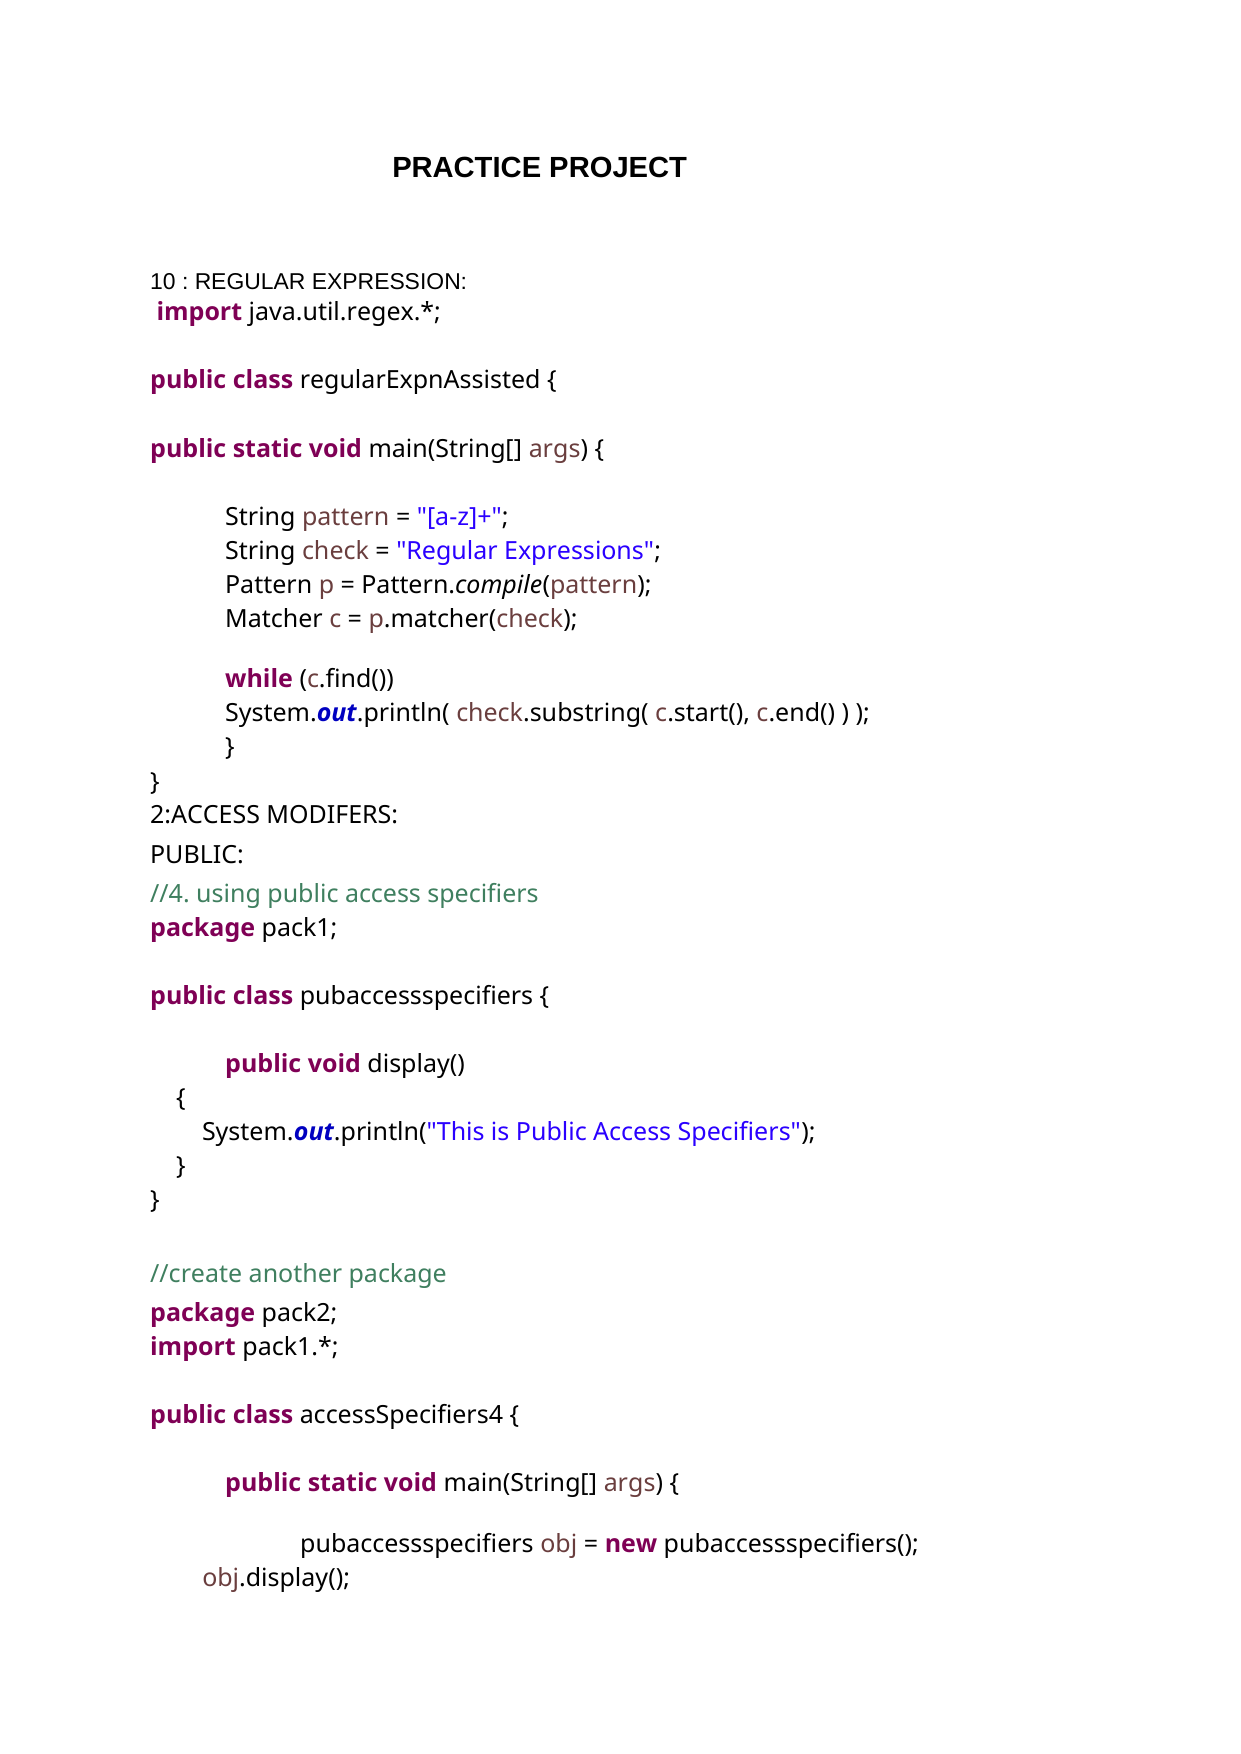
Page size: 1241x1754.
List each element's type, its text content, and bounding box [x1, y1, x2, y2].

text public class regularExpnAssisted { [150, 362, 1090, 396]
text 10 : REGULAR EXPRESSION: [150, 268, 1090, 294]
text Matcher c = p.matcher(check); [150, 601, 1090, 634]
text System.out.println( check.substring( c.start(), c.end() ) ); [150, 695, 1090, 729]
text String pattern = "[a-z]+"; [150, 498, 1090, 532]
text public void display() [150, 1046, 1090, 1080]
text public class accessSpecifiers4 { [150, 1397, 1090, 1431]
text obj.display(); [150, 1559, 1090, 1593]
text //4. using public access specifiers [150, 876, 1090, 909]
text pubaccessspecifiers obj = new pubaccessspecifiers(); [150, 1525, 1090, 1559]
text } [150, 1182, 1090, 1216]
text System.out.println("This is Public Access Specifiers"); [150, 1114, 1090, 1148]
text 2:ACCESS MODIFERS: [150, 797, 1090, 831]
text import pack1.*; [150, 1328, 1090, 1363]
text public static void main(String[] args) { [150, 1465, 1090, 1499]
text //create another package [150, 1255, 1090, 1289]
text package pack1; [150, 909, 1090, 944]
text public static void main(String[] args) { [150, 430, 1090, 464]
text String check = "Regular Expressions"; [150, 532, 1090, 566]
text Pattern p = Pattern.compile(pattern); [150, 566, 1090, 601]
text public class pubaccessspecifiers { [150, 978, 1090, 1012]
text } [150, 729, 1090, 763]
text PRACTICE PROJECT [150, 150, 1090, 183]
text import java.util.regex.*; [150, 294, 1090, 328]
text } [150, 763, 1090, 797]
text } [150, 1148, 1090, 1182]
text package pack2; [150, 1294, 1090, 1328]
text PUBLIC: [150, 836, 1090, 870]
text { [150, 1080, 1090, 1114]
text while (c.find()) [150, 661, 1090, 695]
